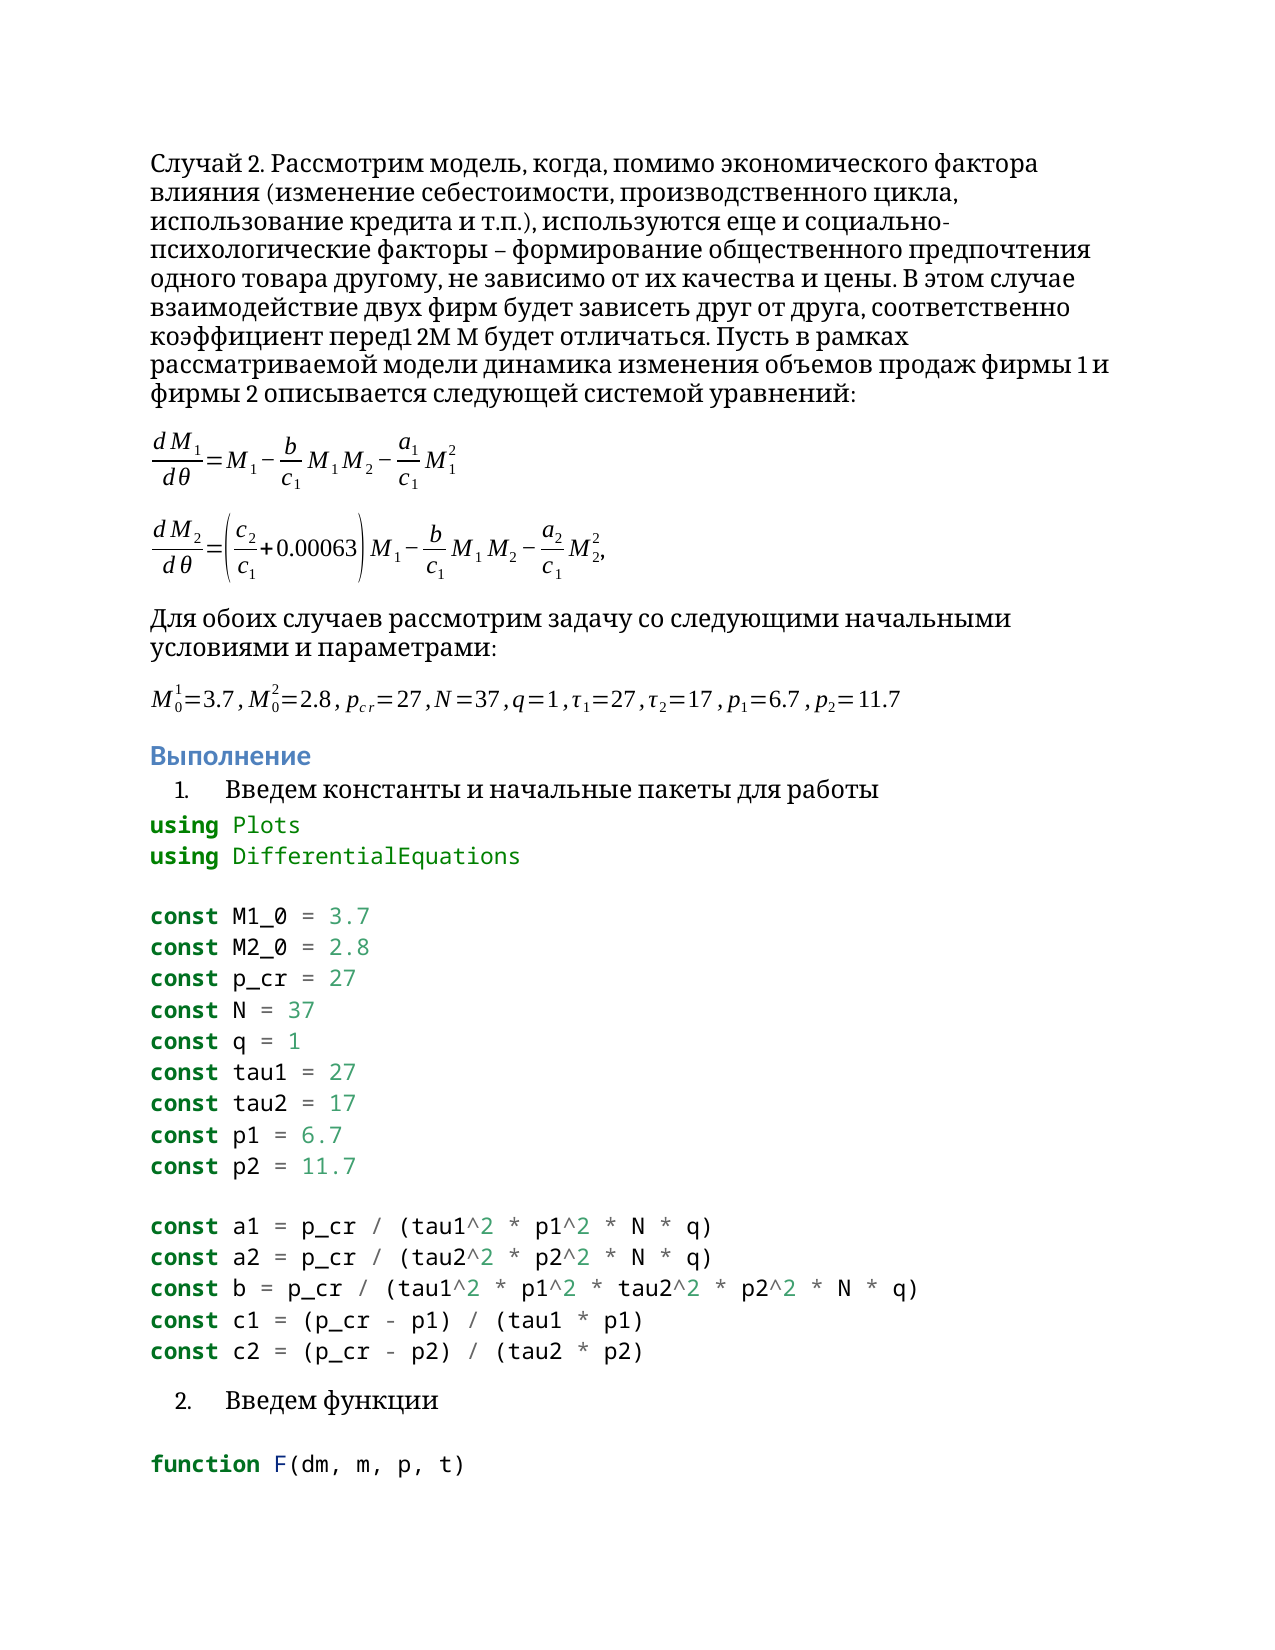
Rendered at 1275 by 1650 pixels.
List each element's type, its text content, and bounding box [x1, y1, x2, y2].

list Введем функции [175, 1387, 1125, 1416]
text Для обоих случаев рассмотрим задачу со следующими начальными условиями и параметрами: [150, 605, 1125, 662]
subtitle Выполнение [150, 737, 1125, 772]
list Введем константы и начальные пакеты для работы [175, 776, 1125, 805]
text , [150, 513, 1125, 586]
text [150, 1419, 1125, 1479]
text Случай 2. Рассмотрим модель, когда, помимо экономического фактора влияния (изменение себестоимости, производственного цикла, использование кредита и т.п.), используются еще и социально-психологические факторы – формирование общественного предпочтения одного товара другому, не зависимо от их качества и цены. В этом случае взаимодействие двух фирм будет зависеть друг от друга, соответственно коэффициент перед1 2M M будет отличаться. Пусть в рамках рассматриваемой модели динамика изменения объемов продаж фирмы 1 и фирмы 2 описывается следующей системой уравнений: [150, 150, 1125, 409]
text using Plots using DifferentialEquations const M1_0 = 3.7 const M2_0 = 2.8 const p_cr = 27 const N = 37 const q = 1 const tau1 = 27 const tau2 = 17 const p1 = 6.7 const p2 = 11.7 const a1 = p_cr / (tau1^2 * p1^2 * N * q) const a2 = p_cr / (tau2^2 * p2^2 * N * q) const b = p_cr / (tau1^2 * p1^2 * tau2^2 * p2^2 * N * q) const c1 = (p_cr - p1) / (tau1 * p1) const c2 = (p_cr - p2) / (tau2 * p2) [150, 808, 1125, 1366]
